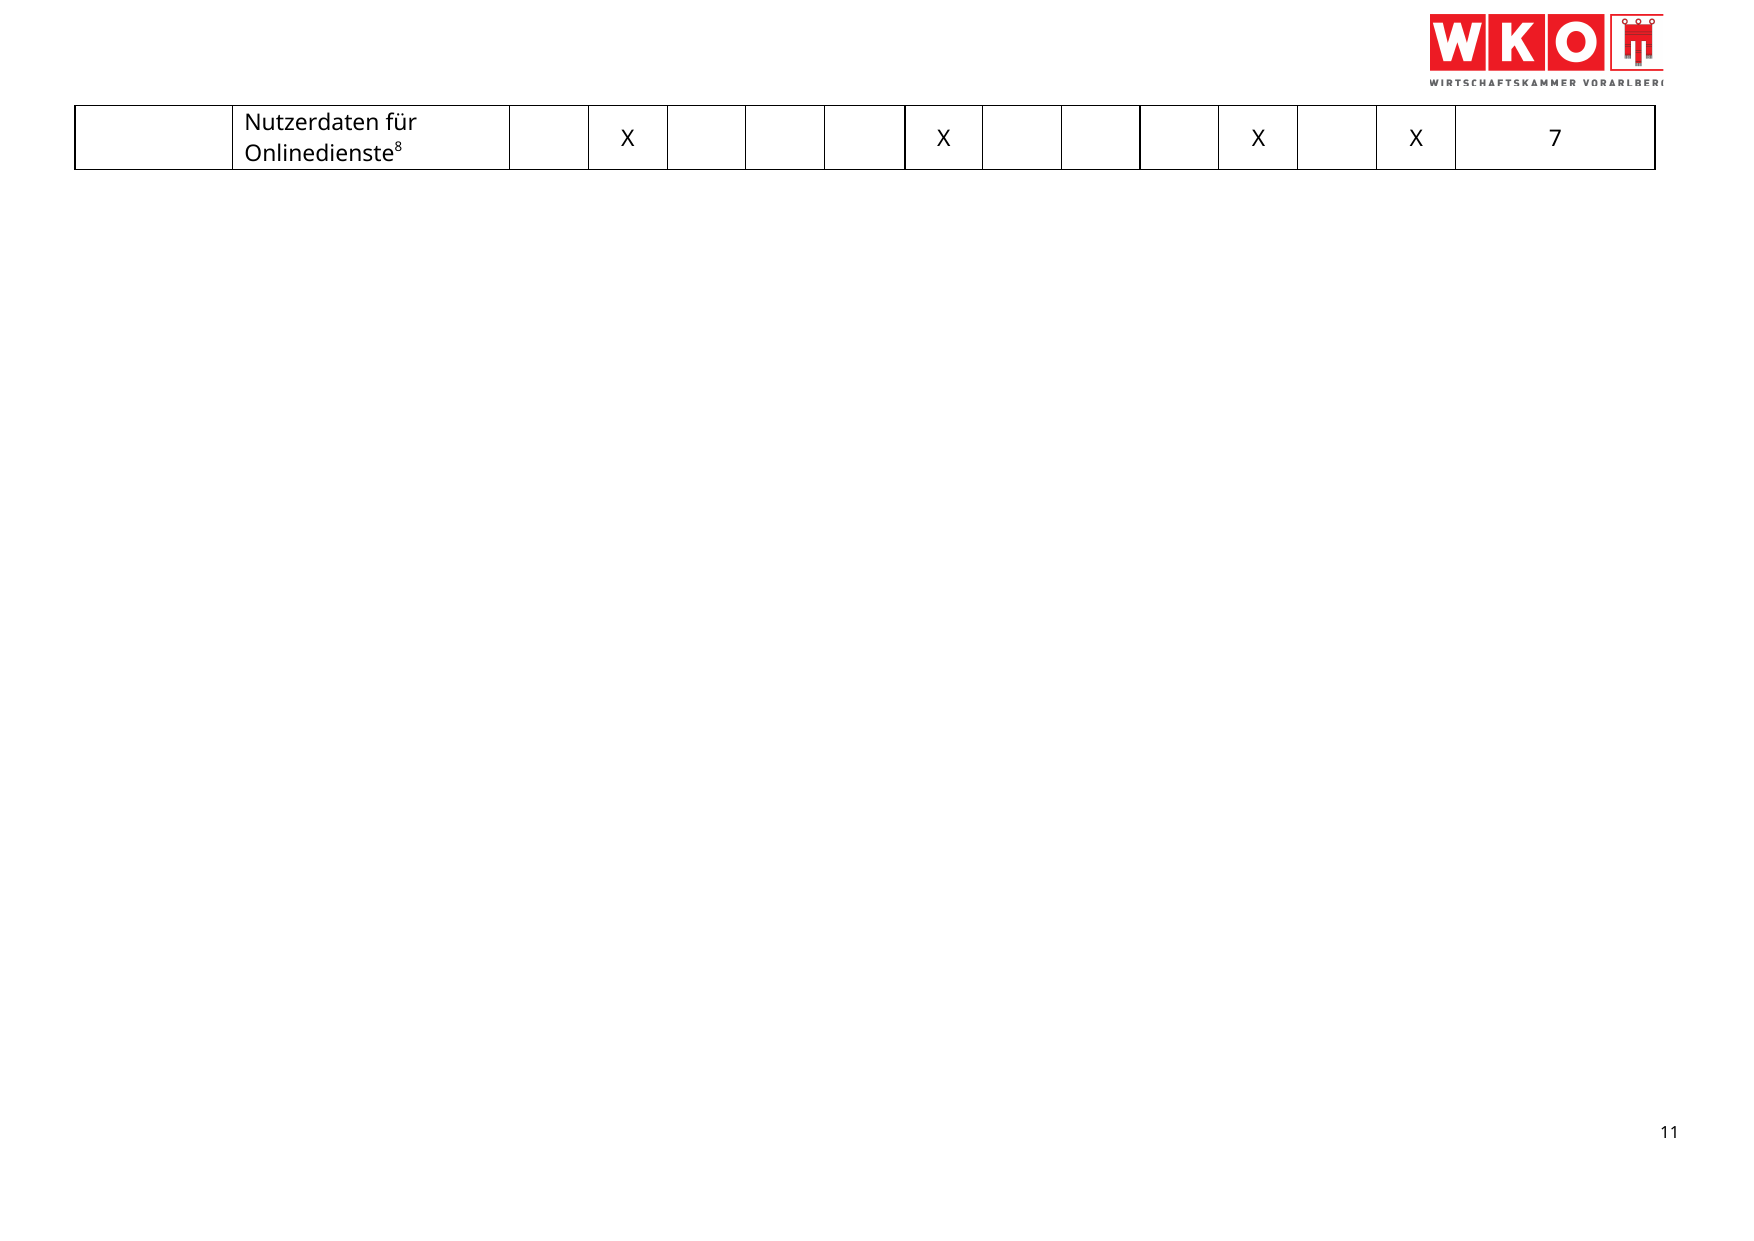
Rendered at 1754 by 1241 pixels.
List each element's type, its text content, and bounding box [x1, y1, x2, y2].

table_cell X [589, 106, 667, 169]
table_cell [1062, 106, 1139, 169]
table_cell [825, 106, 904, 169]
table_cell X [906, 106, 982, 169]
table_cell Nutzerdaten für Onlinedienste8 [233, 106, 509, 169]
table_cell [983, 106, 1061, 169]
table_cell [1141, 106, 1218, 169]
table_cell [1298, 106, 1376, 169]
table_cell [746, 106, 824, 169]
table_cell [668, 106, 745, 169]
table_cell 7 [1456, 106, 1654, 169]
table_cell X [1377, 106, 1455, 169]
picture [1429, 14, 1663, 86]
table_cell X [1219, 106, 1297, 169]
table_cell [510, 106, 588, 169]
